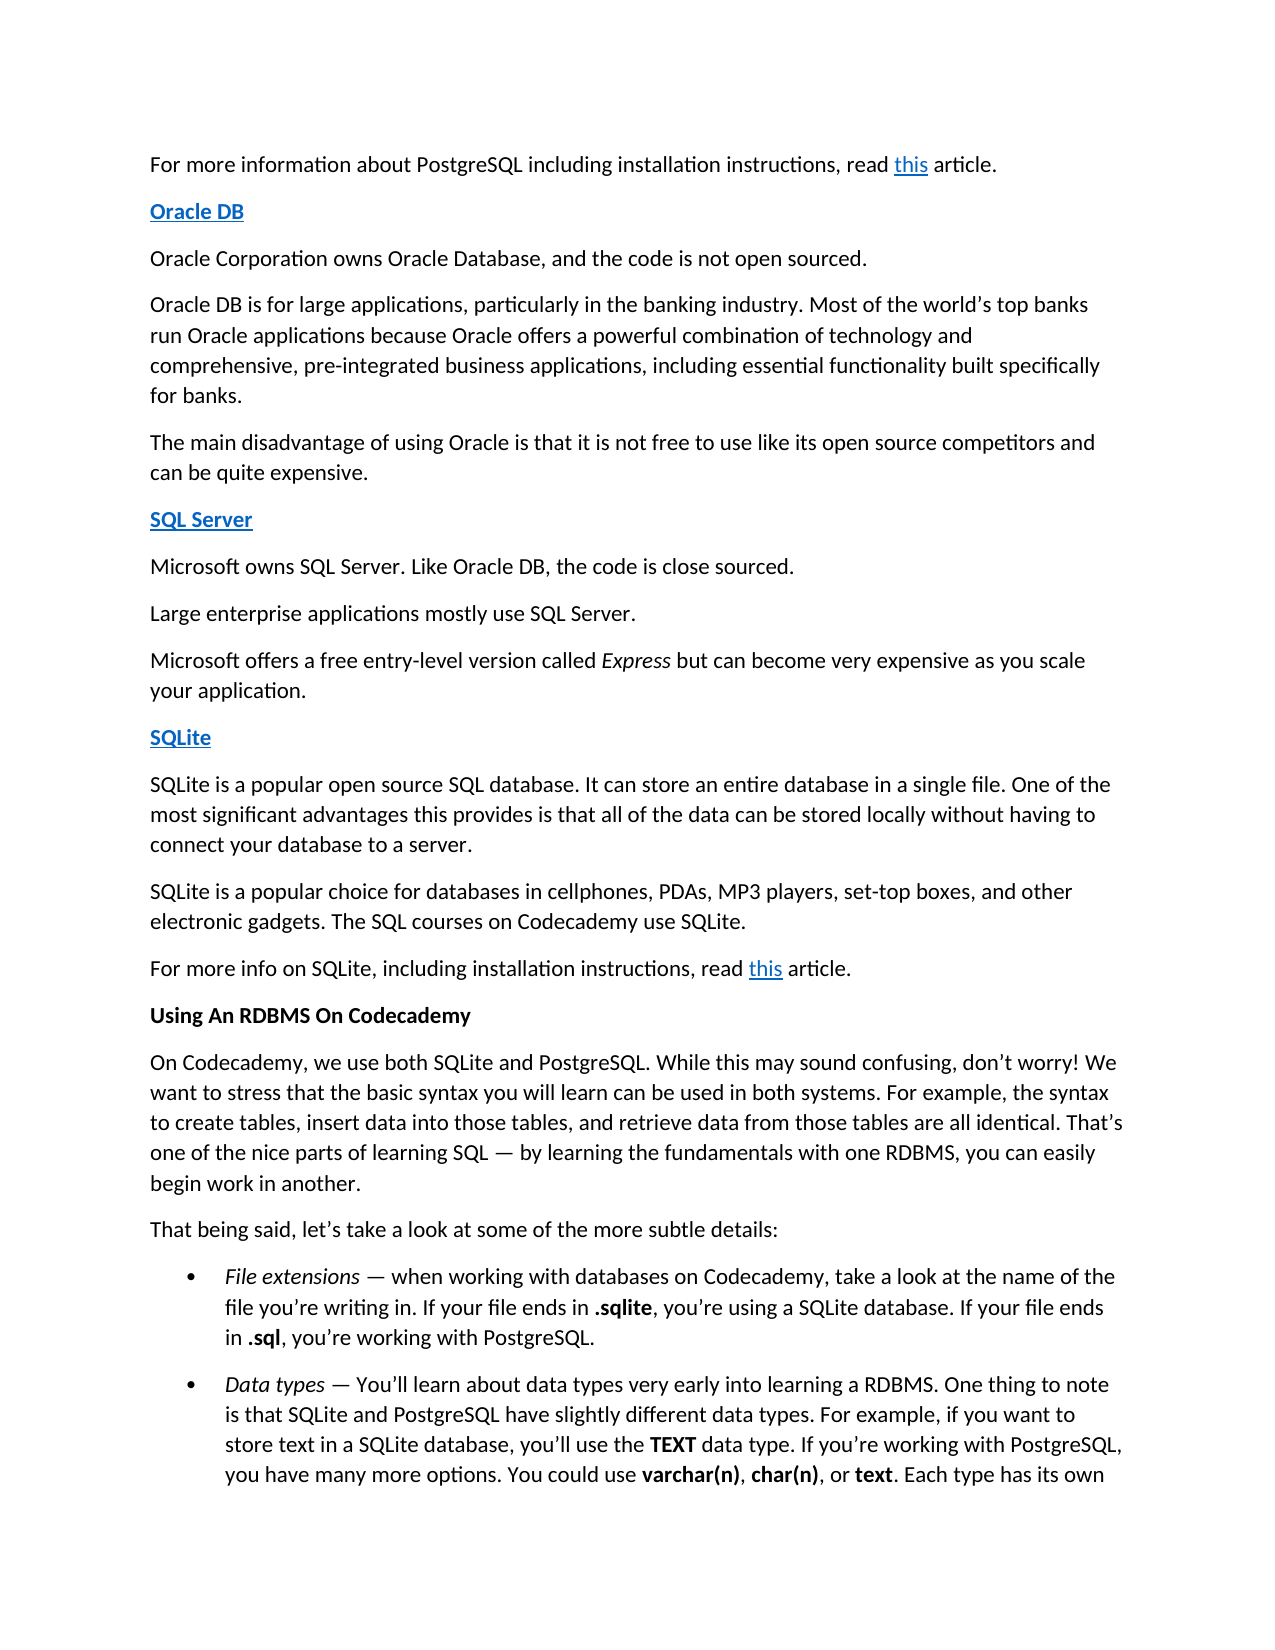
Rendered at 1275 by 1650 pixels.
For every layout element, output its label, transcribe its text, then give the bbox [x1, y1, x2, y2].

text SQLite is a popular open source SQL database. It can store an entire database in a single file. One of the most significant advantages this provides is that all of the data can be stored locally without having to connect your database to a server. [150, 770, 1125, 858]
text SQL Server [150, 505, 1125, 533]
text That being said, let’s take a look at some of the more subtle details: [150, 1216, 1125, 1244]
text Microsoft offers a free entry-level version called Express but can become very expensive as you scale your application. [150, 646, 1125, 704]
text Oracle Corporation owns Oracle Database, and the code is not open sourced. [150, 244, 1125, 272]
text Oracle DB is for large applications, particularly in the banking industry. Most of the world’s top banks run Oracle applications because Oracle offers a powerful combination of technology and comprehensive, pre-integrated business applications, including essential functionality built specifically for banks. [150, 291, 1125, 409]
text SQLite is a popular choice for databases in cellphones, PDAs, MP3 players, set-top boxes, and other electronic gadgets. The SQL courses on Codecademy use SQLite. [150, 877, 1125, 935]
text Oracle DB [150, 197, 1125, 225]
text For more info on SQLite, including installation instructions, read this article. [150, 954, 1125, 982]
text Large enterprise applications mostly use SQL Server. [150, 599, 1125, 627]
text SQLite [150, 723, 1125, 751]
text For more information about PostgreSQL including installation instructions, read this article. [150, 150, 1125, 178]
text On Codecademy, we use both SQLite and PostgreSQL. While this may sound confusing, don’t worry! We want to stress that the basic syntax you will learn can be used in both systems. For example, the syntax to create tables, insert data into those tables, and retrieve data from those tables are all identical. That’s one of the nice parts of learning SQL — by learning the fundamentals with one RDBMS, you can easily begin work in another. [150, 1048, 1125, 1197]
text Microsoft owns SQL Server. Like Oracle DB, the code is close sourced. [150, 552, 1125, 580]
text Using An RDBMS On Codecademy [150, 1001, 1125, 1029]
list File extensions — when working with databases on Codecademy, take a look at the name of the file you’re writing in. If your file ends in .sqlite, you’re using a SQLite database. If your file ends in .sql, you’re working with PostgreSQL. [187, 1262, 1125, 1351]
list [187, 1370, 1125, 1488]
text The main disadvantage of using Oracle is that it is not free to use like its open source competitors and can be quite expensive. [150, 428, 1125, 486]
